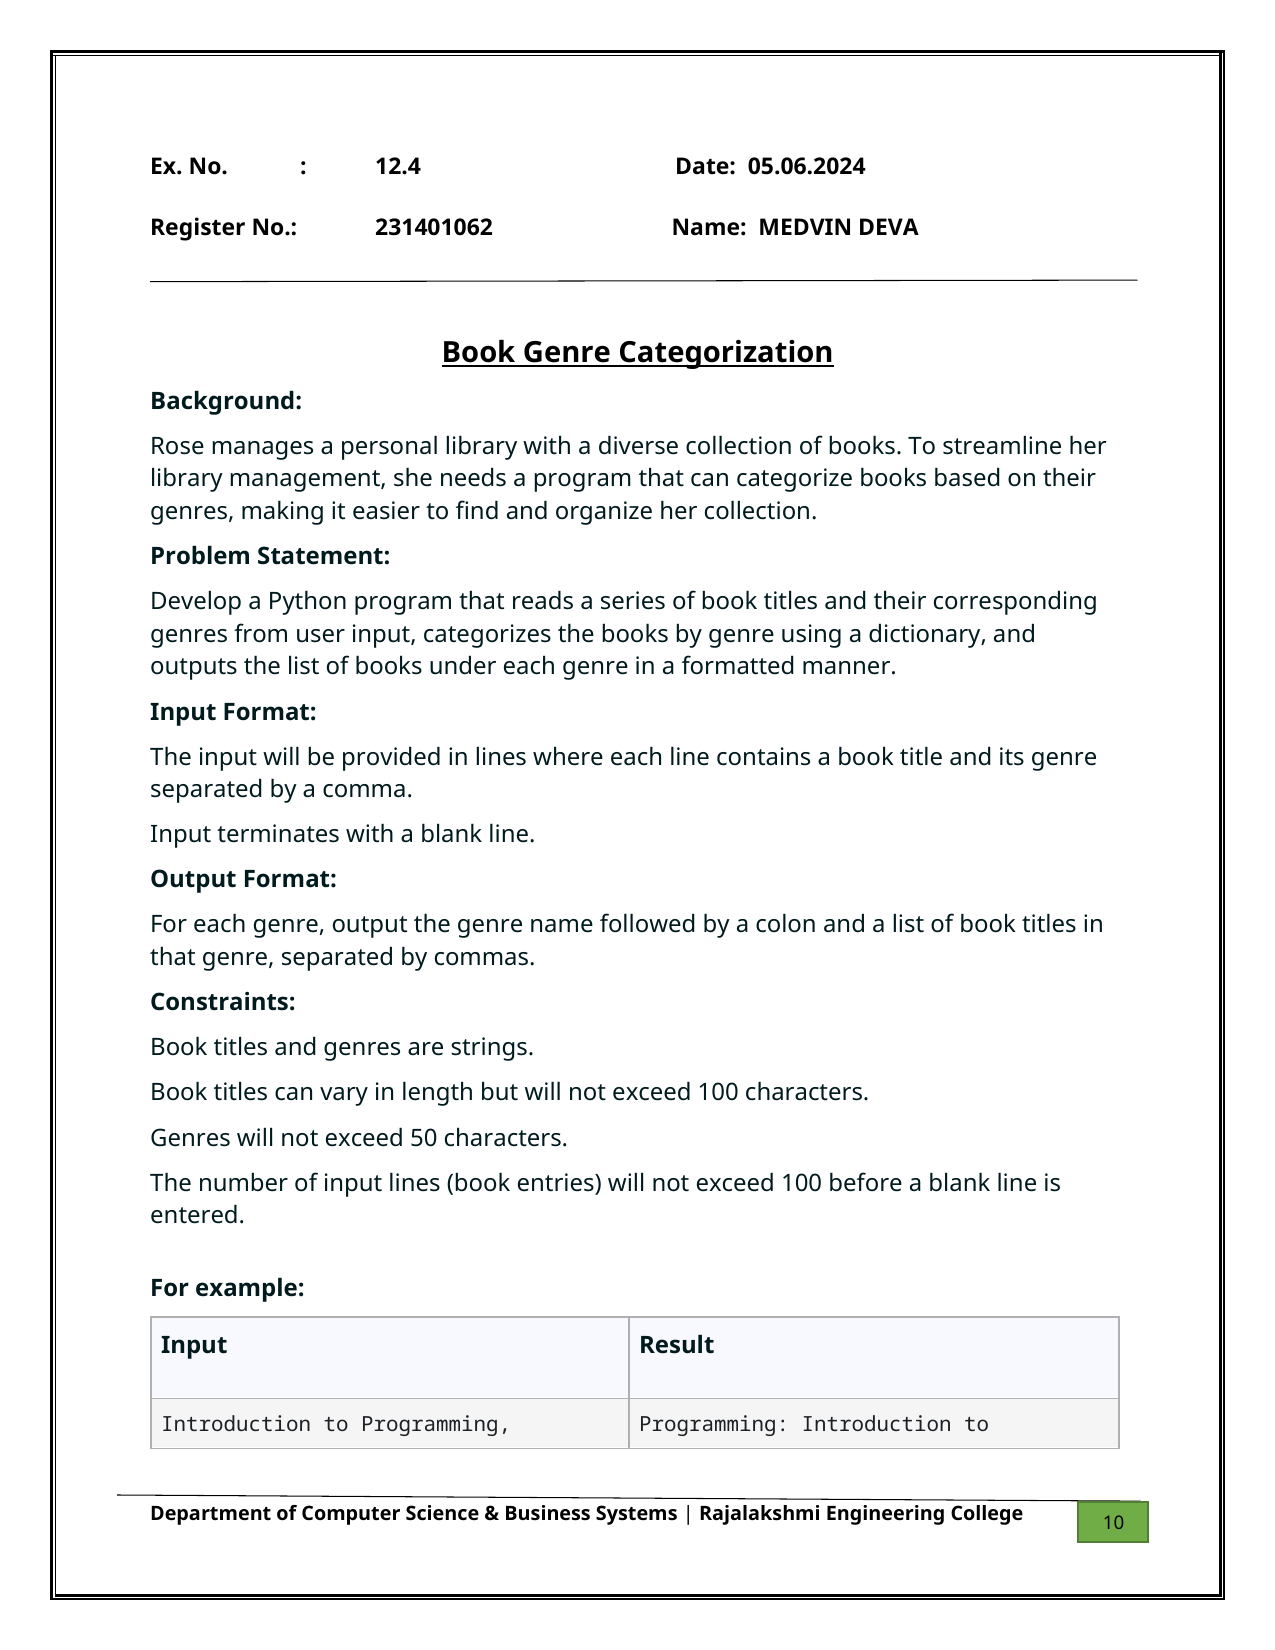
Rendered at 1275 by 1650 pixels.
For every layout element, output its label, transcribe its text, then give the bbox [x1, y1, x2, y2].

text For example: [150, 1271, 1125, 1304]
text Constraints: [150, 985, 1125, 1018]
text For each genre, output the genre name followed by a colon and a list of book titles in that genre, separated by commas. [150, 907, 1125, 972]
text Ex. No. : 12.4 Date: 05.06.2024 [150, 150, 1125, 181]
text Book Genre Categorization [150, 331, 1125, 371]
text Problem Statement: [150, 539, 1125, 571]
text Output Format: [150, 862, 1125, 895]
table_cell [630, 1399, 1118, 1447]
text The input will be provided in lines where each line contains a book title and its genre separated by a comma. [150, 739, 1125, 804]
table_header Input [152, 1318, 628, 1397]
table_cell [152, 1399, 628, 1447]
text Rose manages a personal library with a diverse collection of books. To streamline her library management, she needs a program that can categorize books based on their genres, making it easier to find and organize her collection. [150, 428, 1125, 526]
table_header Result [630, 1318, 1118, 1397]
text Register No.: 231401062 Name: MEDVIN DEVA [150, 210, 1125, 242]
text Input terminates with a blank line. [150, 817, 1125, 850]
text Book titles and genres are strings. [150, 1030, 1125, 1063]
text The number of input lines (book entries) will not exceed 100 before a blank line is entered. [150, 1165, 1125, 1259]
text Book titles can vary in length but will not exceed 100 characters. [150, 1075, 1125, 1108]
text Input Format: [150, 694, 1125, 727]
text Develop a Python program that reads a series of book titles and their corresponding genres from user input, categorizes the books by genre using a dictionary, and outputs the list of books under each genre in a formatted manner. [150, 584, 1125, 682]
text Background: [150, 383, 1125, 416]
text Genres will not exceed 50 characters. [150, 1120, 1125, 1153]
